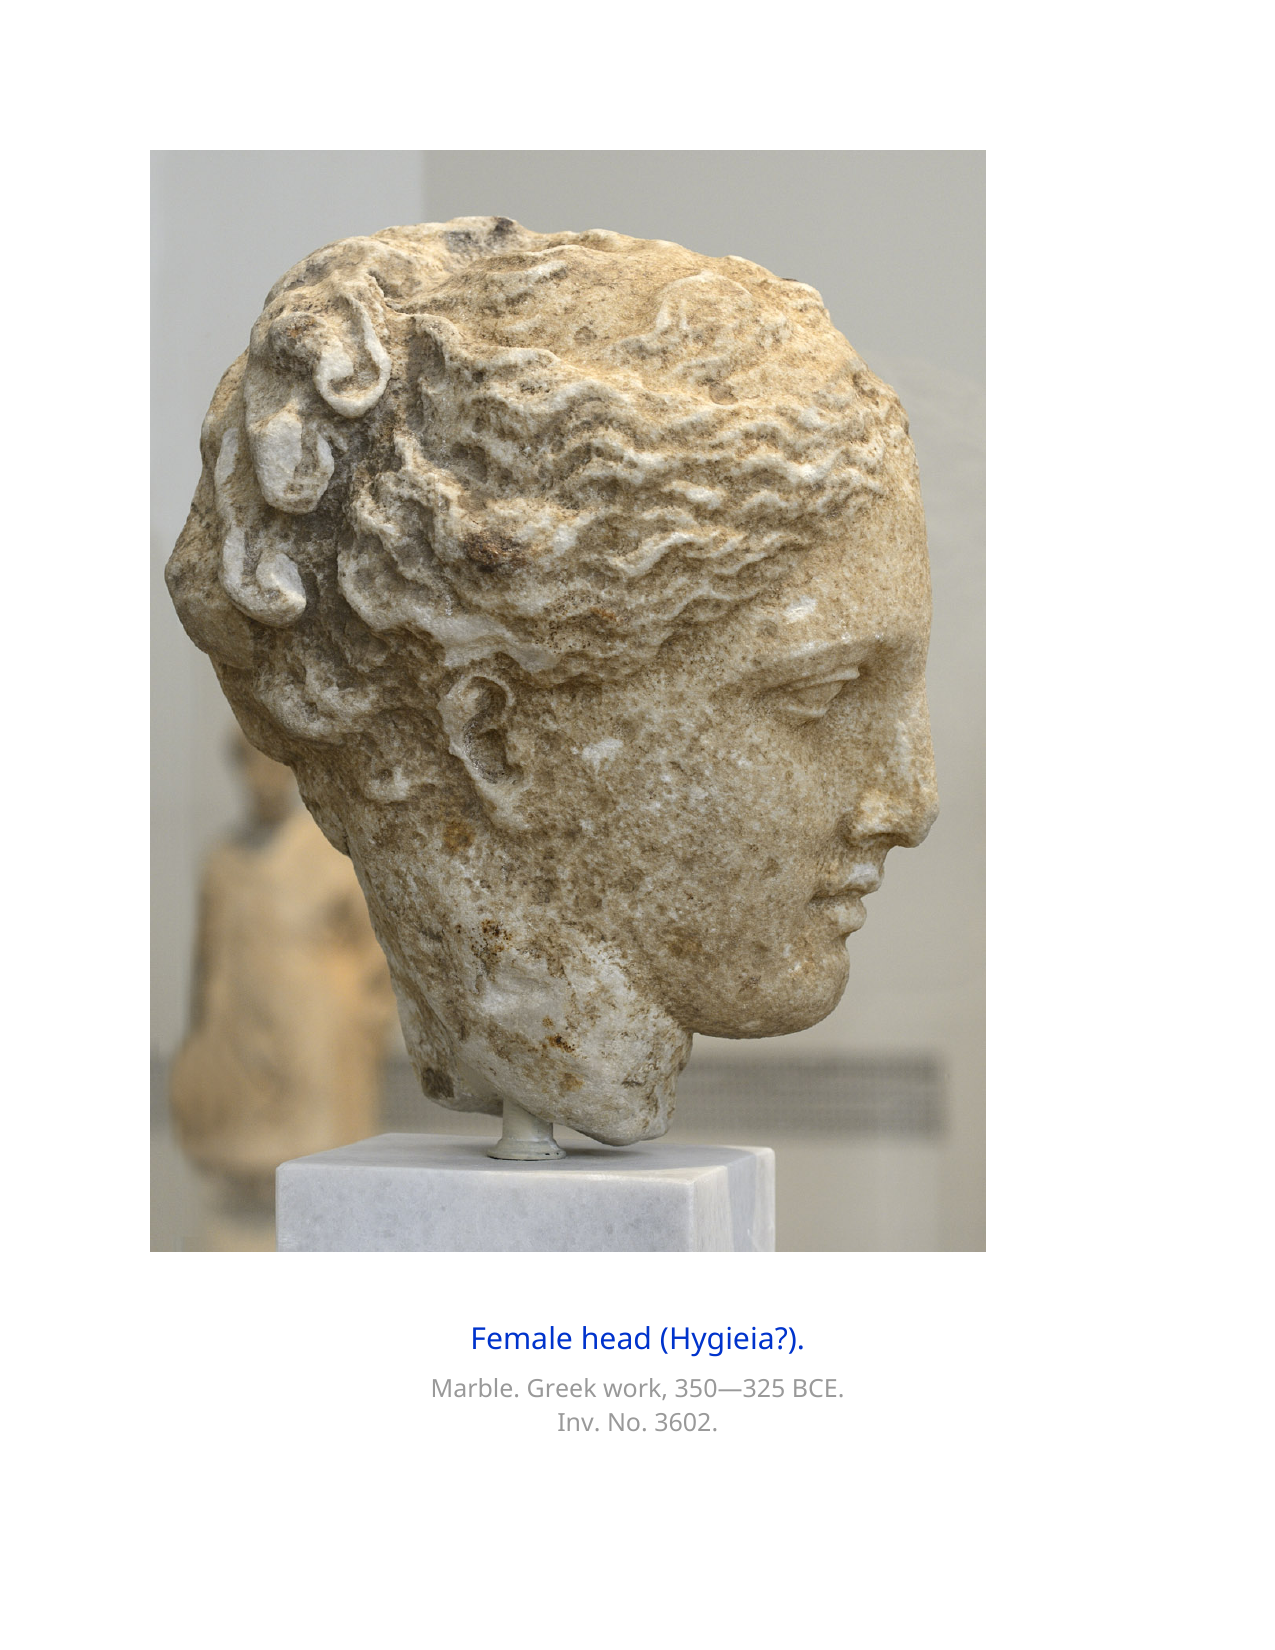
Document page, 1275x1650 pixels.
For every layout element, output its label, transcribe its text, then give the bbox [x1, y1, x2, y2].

picture [150, 150, 986, 1252]
text Marble. Greek work, 350—325 BCE. Inv. No. 3602. [150, 1371, 1125, 1439]
text Female head (Hygieia?). [150, 1317, 1125, 1358]
